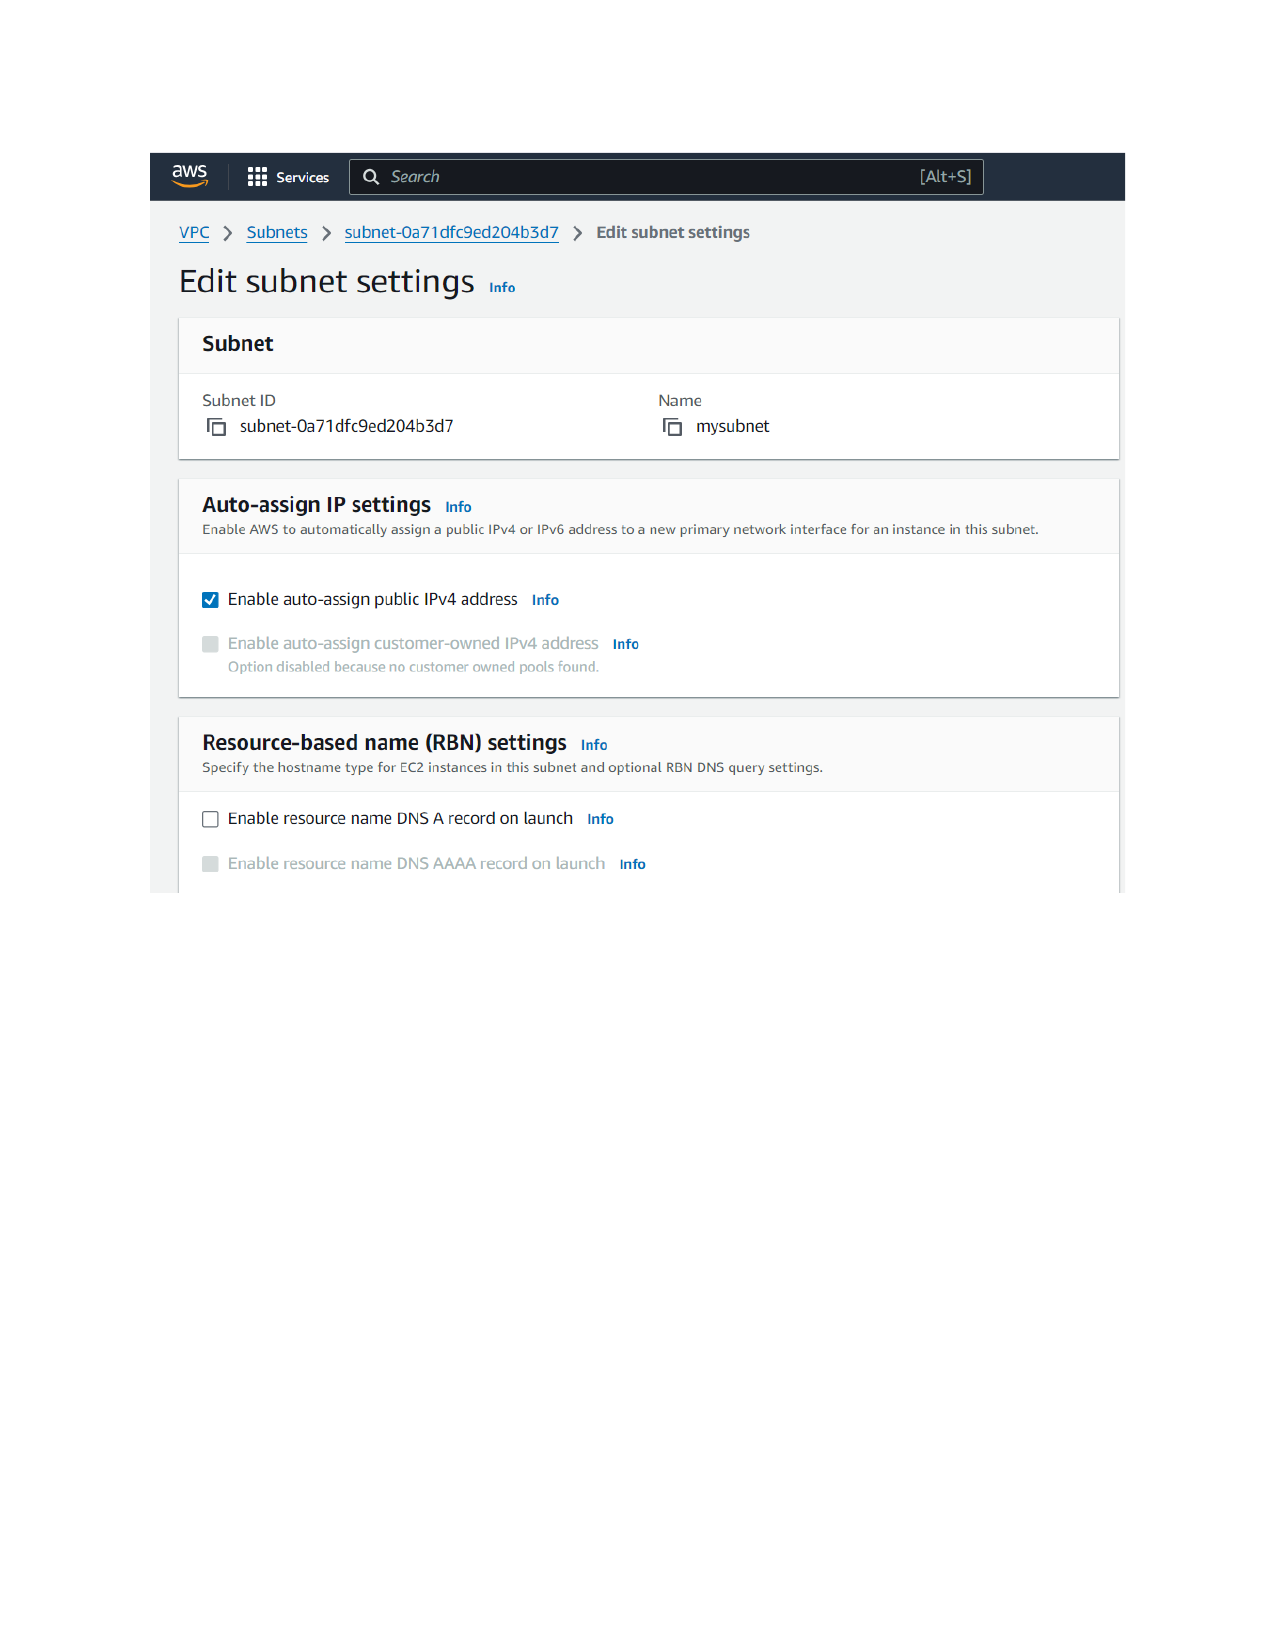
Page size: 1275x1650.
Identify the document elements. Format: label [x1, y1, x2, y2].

picture [150, 150, 1125, 893]
